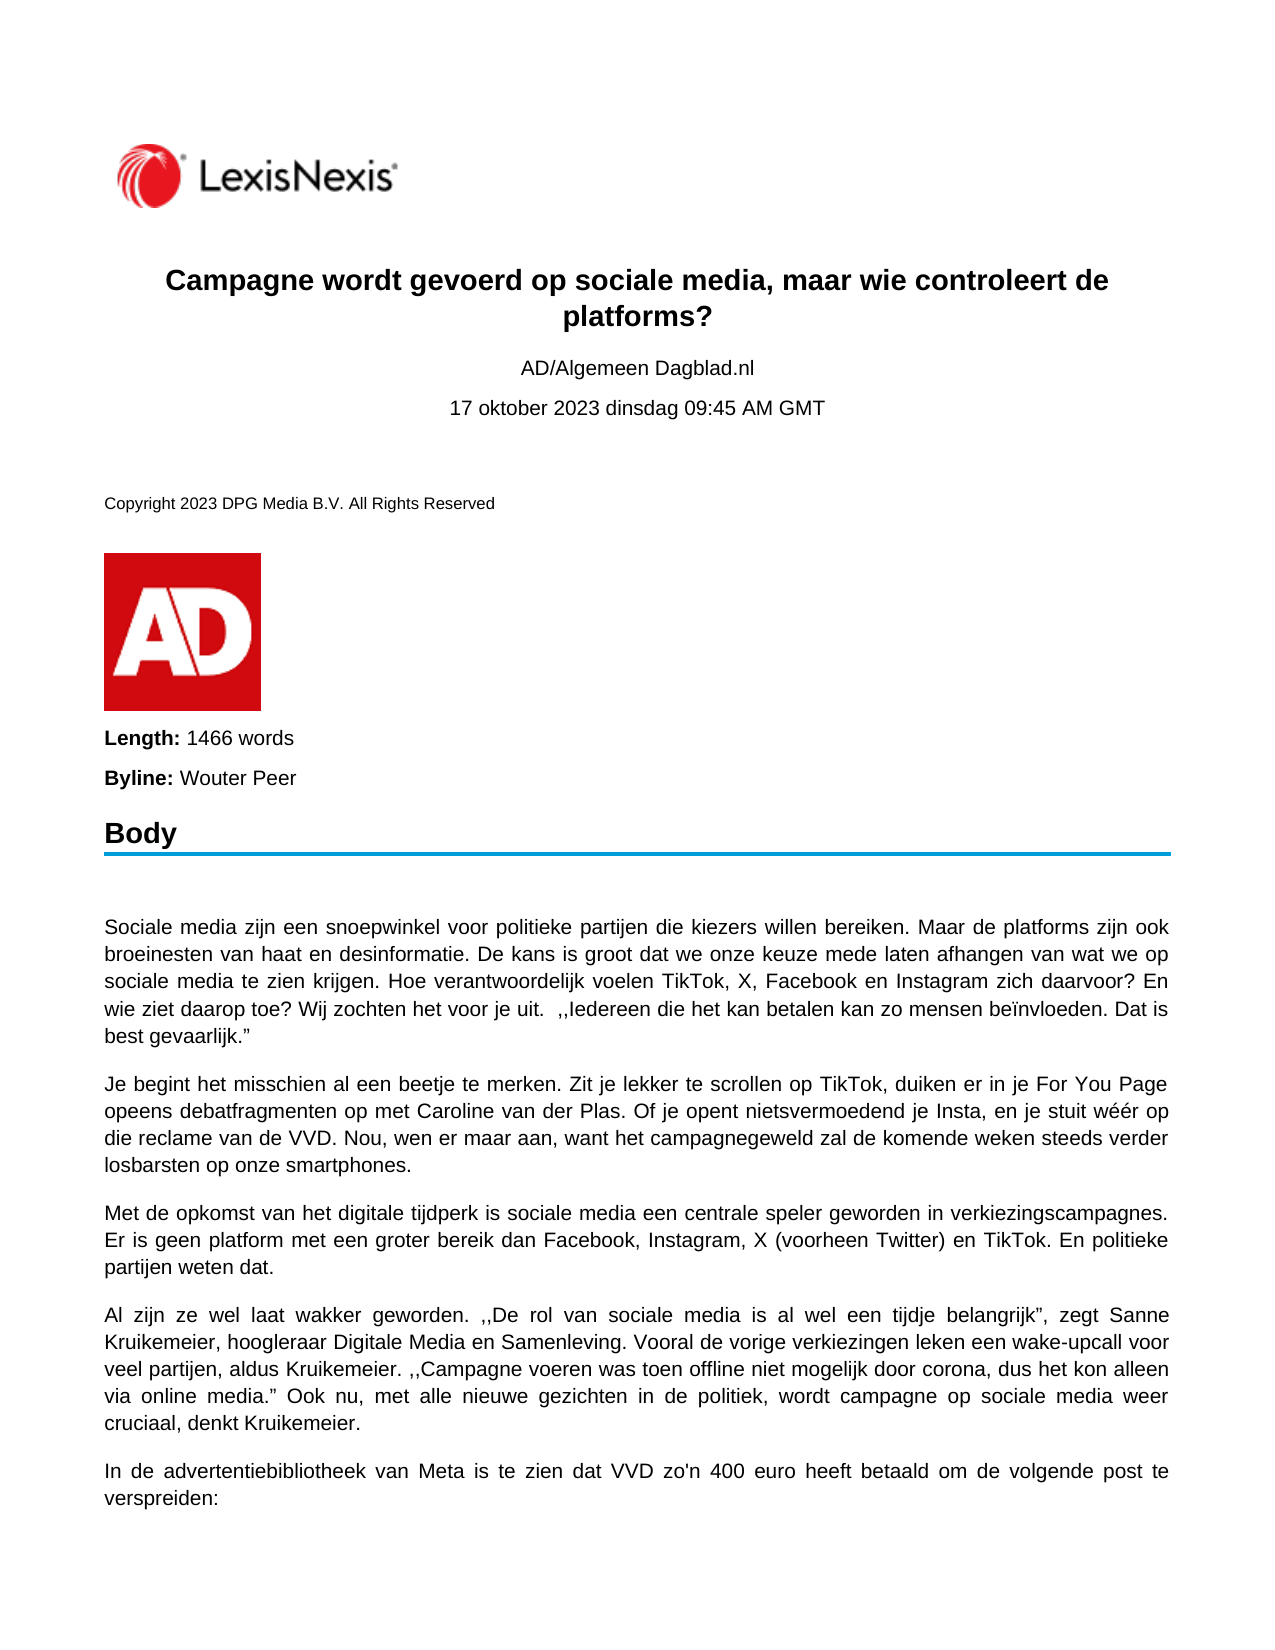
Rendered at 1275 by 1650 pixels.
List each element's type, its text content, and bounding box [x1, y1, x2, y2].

text Al zijn ze wel laat wakker geworden. ,,De rol van sociale media is al wel een tijdje belangrijk”, zegt Sanne Kruikemeier, hoogleraar Digitale Media en Samenleving. Vooral de vorige verkiezingen leken een wake-upcall voor veel partijen, aldus Kruikemeier. ,,Campagne voeren was toen offline niet mogelijk door corona, dus het kon alleen via online media.” Ook nu, met alle nieuwe gezichten in de politiek, wordt campagne op sociale media weer cruciaal, denkt Kruikemeier. [104, 1299, 1171, 1435]
text 17 oktober 2023 dinsdag 09:45 AM GMT [104, 393, 1171, 420]
text Sociale media zijn een snoepwinkel voor politieke partijen die kiezers willen bereiken. Maar de platforms zijn ook broeinesten van haat en desinformatie. De kans is groot dat we onze keuze mede laten afhangen van wat we op sociale media te zien krijgen. Hoe verantwoordelijk voelen TikTok, X, Facebook en Instagram zich daarvoor? En wie ziet daarop toe? Wij zochten het voor je uit. ,,Iedereen die het kan betalen kan zo mensen beïnvloeden. Dat is best gevaarlijk.” [104, 912, 1171, 1047]
text AD/Algemeen Dagblad.nl [104, 353, 1171, 380]
picture [104, 553, 261, 711]
text In de advertentiebibliotheek van Meta is te zien dat VVD zo'n 400 euro heeft betaald om de volgende post te verspreiden: [104, 1456, 1171, 1510]
text Length: 1466 words [104, 723, 1171, 750]
text Body [104, 814, 1171, 850]
subtitle Campagne wordt gevoerd op sociale media, maar wie controleert de platforms? [104, 261, 1171, 332]
picture [104, 144, 412, 208]
text Met de opkomst van het digitale tijdperk is sociale media een centrale speler geworden in verkiezingscampagnes. Er is geen platform met een groter bereik dan Facebook, Instagram, X (voorheen Twitter) en TikTok. En politieke partijen weten dat. [104, 1197, 1171, 1279]
text Byline: Wouter Peer [104, 762, 1171, 789]
text Copyright 2023 DPG Media B.V. All Rights Reserved [104, 461, 1171, 513]
text Je begint het misschien al een beetje te merken. Zit je lekker te scrollen op TikTok, duiken er in je For You Page opeens debatfragmenten op met Caroline van der Plas. Of je opent nietsvermoedend je Insta, en je stuit wéér op die reclame van de VVD. Nou, wen er maar aan, want het campagnegeweld zal de komende weken steeds verder losbarsten op onze smartphones. [104, 1068, 1171, 1177]
